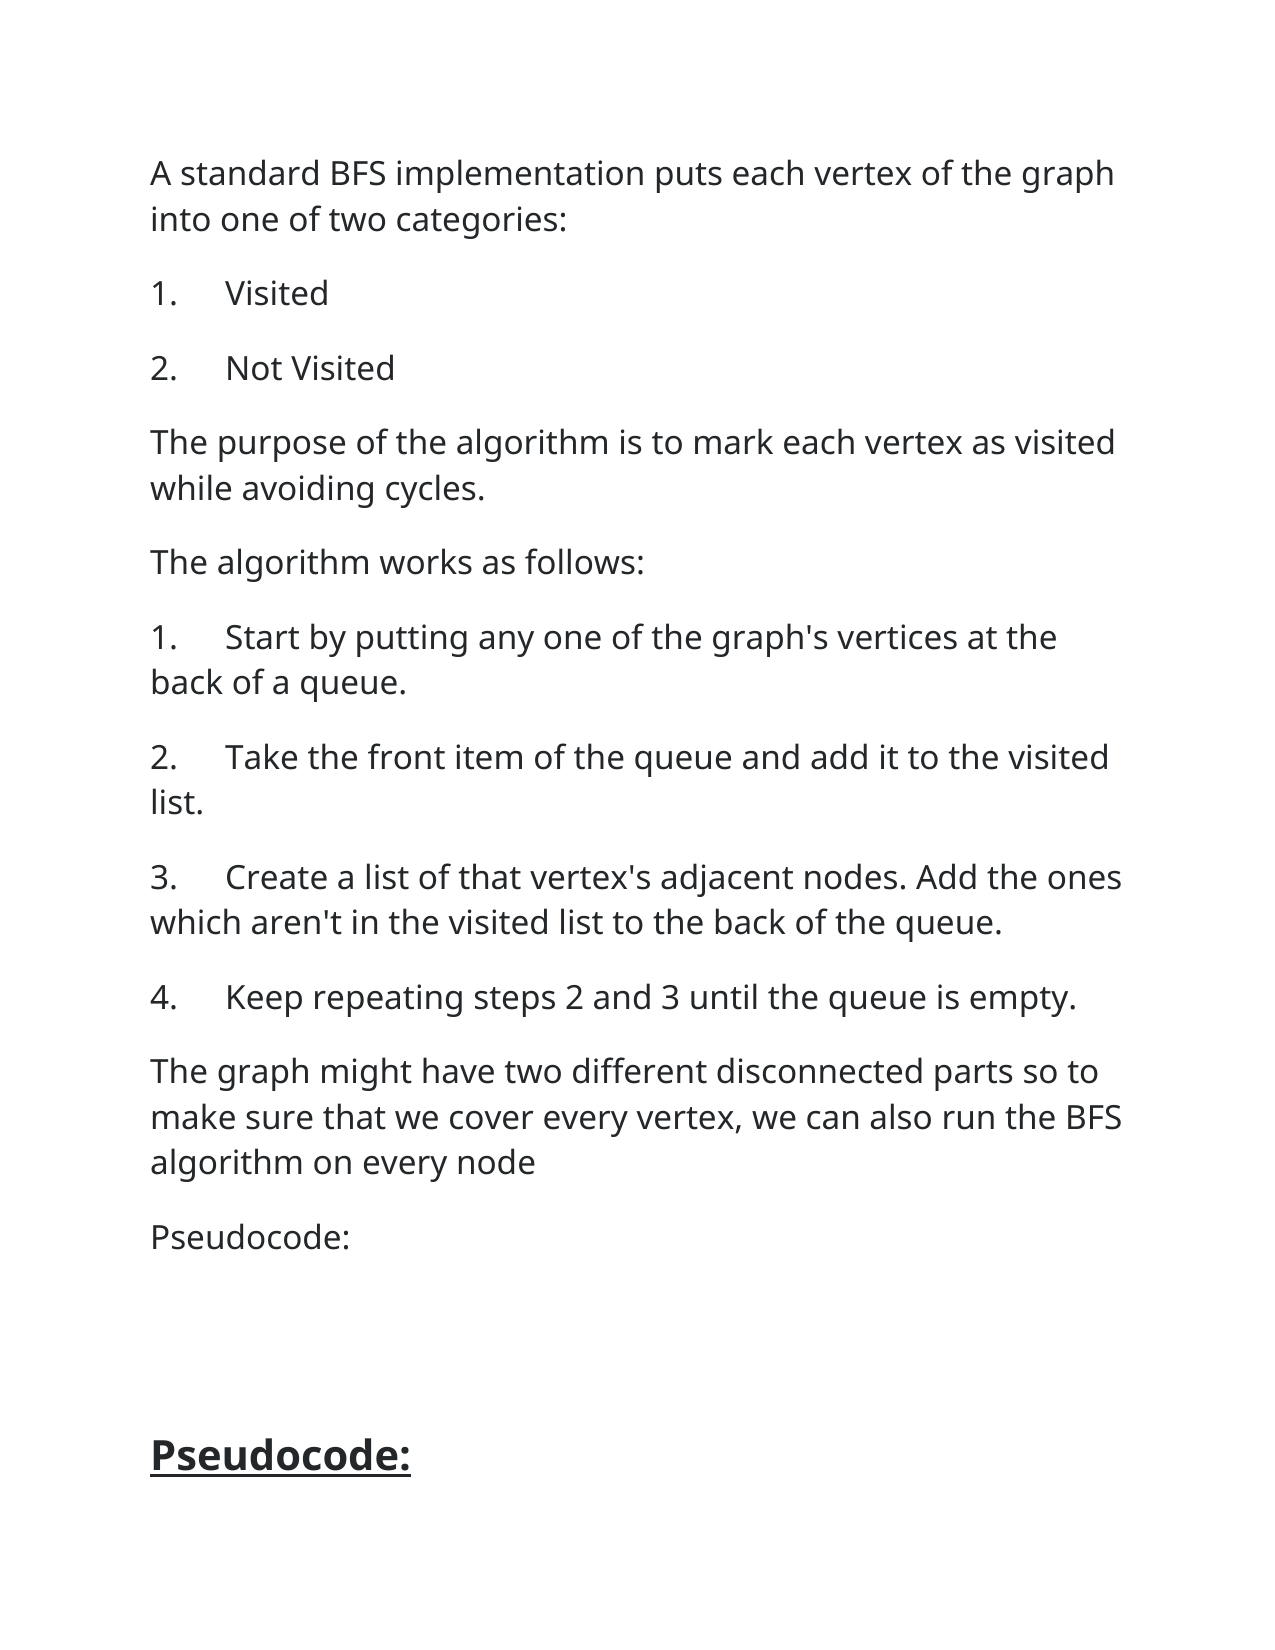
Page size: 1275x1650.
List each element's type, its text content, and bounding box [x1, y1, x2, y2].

text 1. Visited [150, 270, 1125, 315]
text 2. Take the front item of the queue and add it to the visited list. [150, 734, 1125, 824]
text The purpose of the algorithm is to mark each vertex as visited while avoiding cycles. [150, 419, 1125, 510]
text Pseudocode: [150, 1214, 1125, 1259]
text The graph might have two different disconnected parts so to make sure that we cover every vertex, we can also run the BFS algorithm on every node [150, 1048, 1125, 1184]
text 2. Not Visited [150, 344, 1125, 390]
text 3. Create a list of that vertex's adjacent nodes. Add the ones which aren't in the visited list to the back of the queue. [150, 854, 1125, 944]
text A standard BFS implementation puts each vertex of the graph into one of two categories: [150, 150, 1125, 241]
text The algorithm works as follows: [150, 539, 1125, 584]
text 1. Start by putting any one of the graph's vertices at the back of a queue. [150, 614, 1125, 704]
text Pseudocode: [150, 1426, 1125, 1483]
text 4. Keep repeating steps 2 and 3 until the queue is empty. [150, 974, 1125, 1019]
